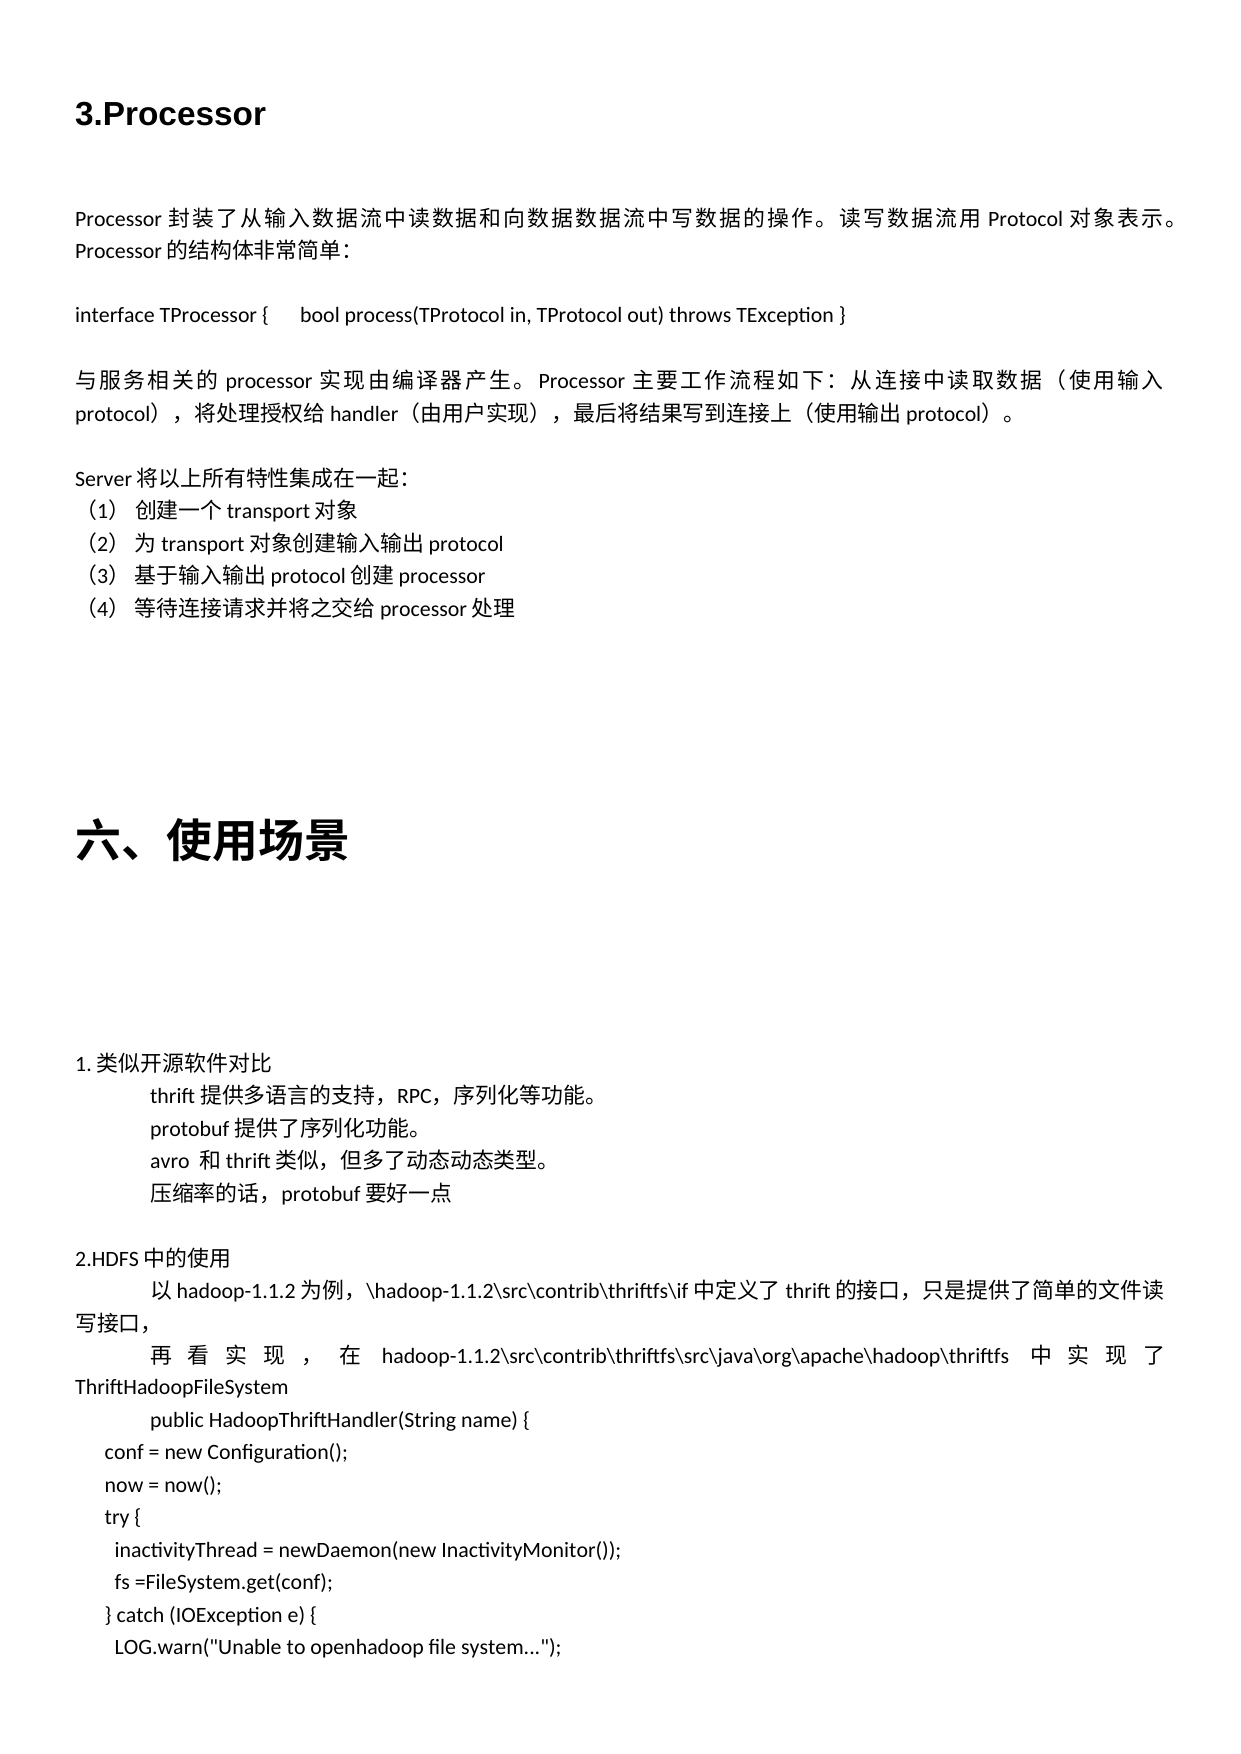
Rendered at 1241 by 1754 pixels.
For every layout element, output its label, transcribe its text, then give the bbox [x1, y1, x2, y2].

text inactivityThread = newDaemon(new InactivityMonitor()); [75, 1533, 1165, 1566]
text 压缩率的话，protobuf要好一点 [75, 1176, 1165, 1208]
subtitle 3.Processor [75, 81, 1165, 146]
text （4） 等待连接请求并将之交给processor处理 [75, 590, 1165, 623]
text LOG.warn("Unable to openhadoop file system..."); [75, 1631, 1165, 1663]
text 与服务相关的processor实现由编译器产生。Processor主要工作流程如下：从连接中读取数据（使用输入protocol），将处理授权给handler（由用户实现），最后将结果写到连接上（使用输出protocol）。 [75, 363, 1165, 428]
text try { [75, 1501, 1165, 1533]
text （3） 基于输入输出protocol创建processor [75, 558, 1165, 590]
text （2） 为transport对象创建输入输出protocol [75, 525, 1165, 558]
text Server将以上所有特性集成在一起： [75, 460, 1165, 493]
text } catch (IOException e) { [75, 1598, 1165, 1631]
text fs =FileSystem.get(conf); [75, 1566, 1165, 1598]
text （1） 创建一个transport对象 [75, 493, 1165, 525]
text 以hadoop-1.1.2为例，\hadoop-1.1.2\src\contrib\thriftfs\if中定义了thrift的接口，只是提供了简单的文件读写接口， [75, 1273, 1165, 1338]
text interface TProcessor { bool process(TProtocol in, TProtocol out) throws TException } [75, 298, 1165, 330]
text 再看实现，在hadoop-1.1.2\src\contrib\thriftfs\src\java\org\apache\hadoop\thriftfs中实现了ThriftHadoopFileSystem [75, 1338, 1165, 1403]
text protobuf 提供了序列化功能。 [75, 1111, 1165, 1143]
subtitle 六、使用场景 [75, 788, 1165, 886]
text thrift 提供多语言的支持，RPC，序列化等功能。 [75, 1078, 1165, 1111]
text public HadoopThriftHandler(String name) { [75, 1403, 1165, 1436]
text now = now(); [75, 1468, 1165, 1501]
text avro 和thrift类似，但多了动态动态类型。 [75, 1143, 1165, 1176]
text 2.HDFS中的使用 [75, 1241, 1165, 1273]
text 1. 类似开源软件对比 [75, 1046, 1165, 1078]
text Processor封装了从输入数据流中读数据和向数据数据流中写数据的操作。读写数据流用Protocol对象表示。Processor的结构体非常简单： [75, 200, 1165, 265]
text conf = new Configuration(); [75, 1436, 1165, 1468]
